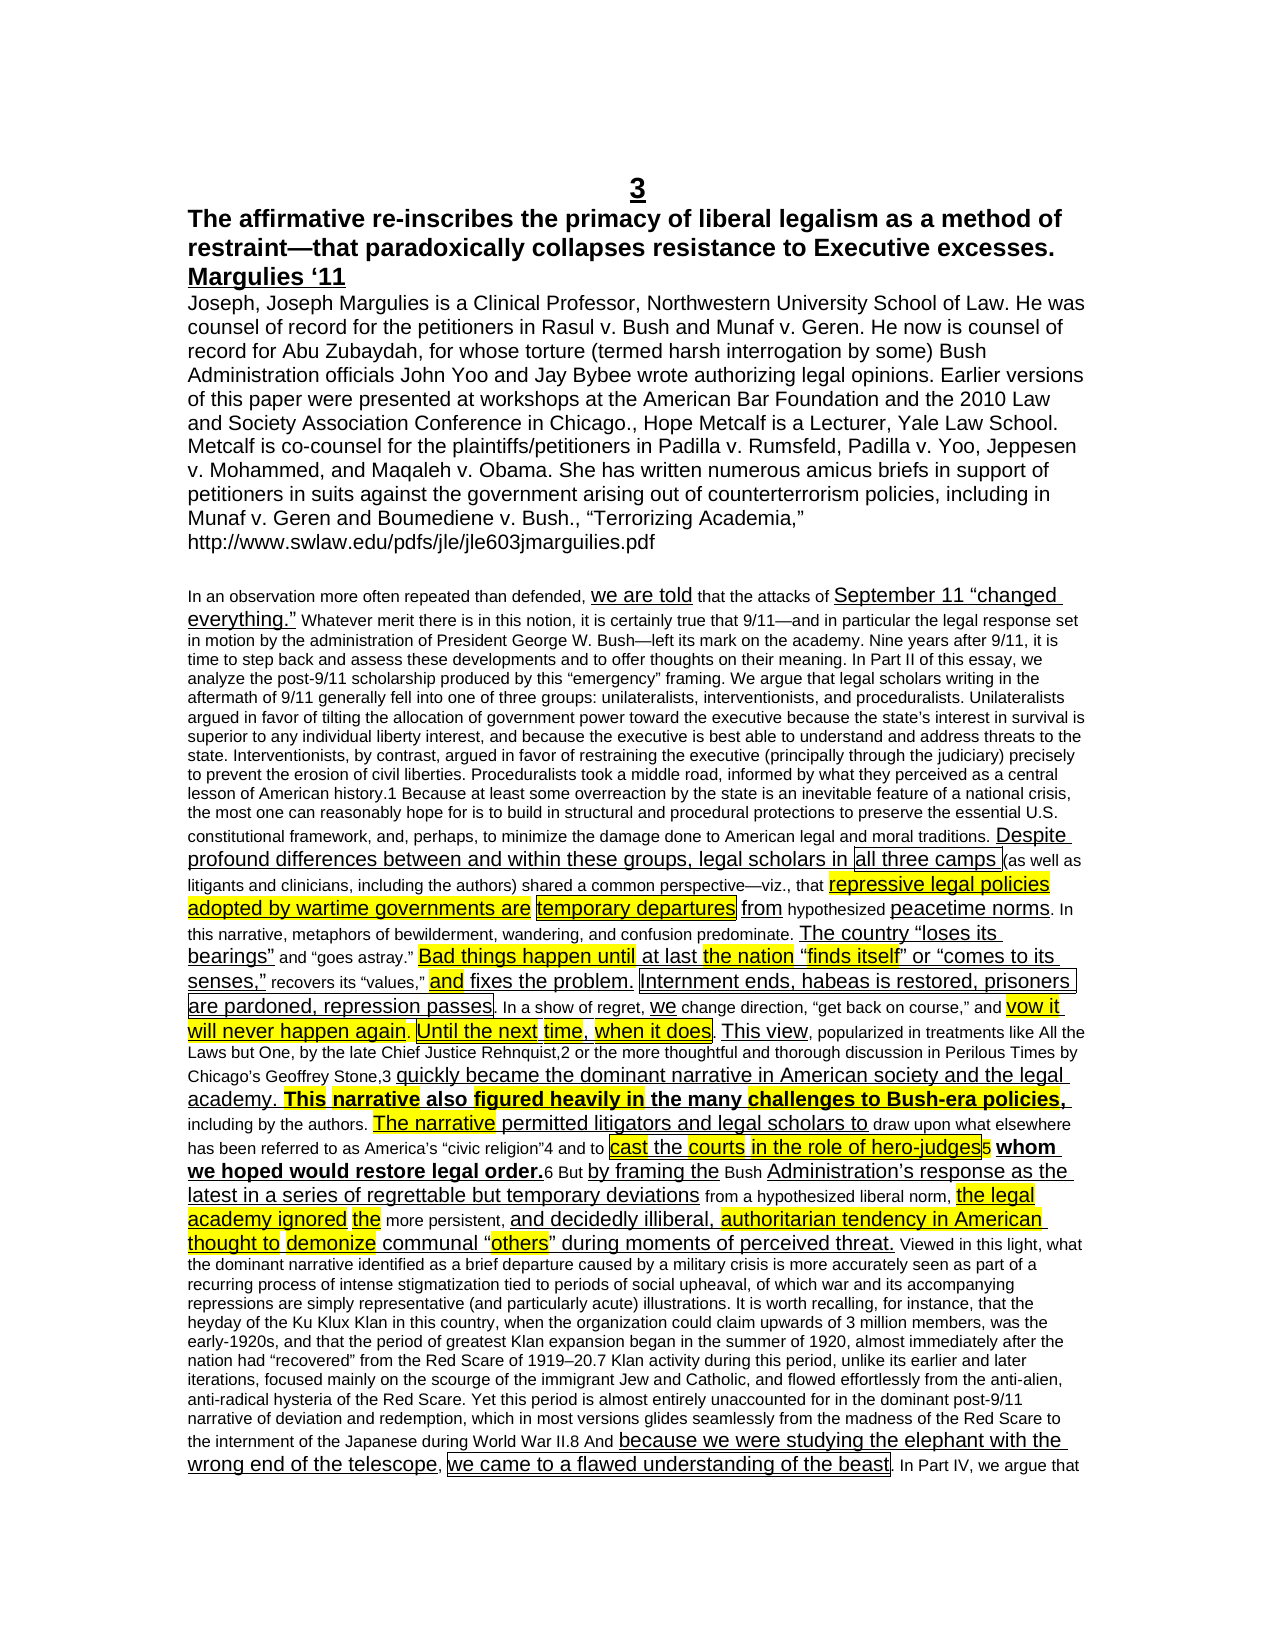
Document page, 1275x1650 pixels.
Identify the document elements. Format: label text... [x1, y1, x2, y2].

subtitle 3 [187, 171, 1087, 204]
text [187, 583, 1087, 1477]
text Joseph, Joseph Margulies is a Clinical Professor, Northwestern University School of Law. He was counsel of record for the petitioners in Rasul v. Bush and Munaf v. Geren. He now is counsel of record for Abu Zubaydah, for whose torture (termed harsh interrogation by some) Bush Administration officials John Yoo and Jay Bybee wrote authorizing legal opinions. Earlier versions of this paper were presented at workshops at the American Bar Foundation and the 2010 Law and Society Association Conference in Chicago., Hope Metcalf is a Lecturer, Yale Law School. Metcalf is co-counsel for the plaintiffs/petitioners in Padilla v. Rumsfeld, Padilla v. Yoo, Jeppesen v. Mohammed, and Maqaleh v. Obama. She has written numerous amicus briefs in support of petitioners in suits against the government arising out of counterterrorism policies, including in Munaf v. Geren and Boumediene v. Bush., “Terrorizing Academia,” http://www.swlaw.edu/pdfs/jle/jle603jmarguilies.pdf [187, 291, 1087, 554]
text The affirmative re-inscribes the primacy of liberal legalism as a method of restraint—that paradoxically collapses resistance to Executive excesses. [187, 204, 1087, 262]
text Margulies ‘11 [187, 262, 1087, 291]
